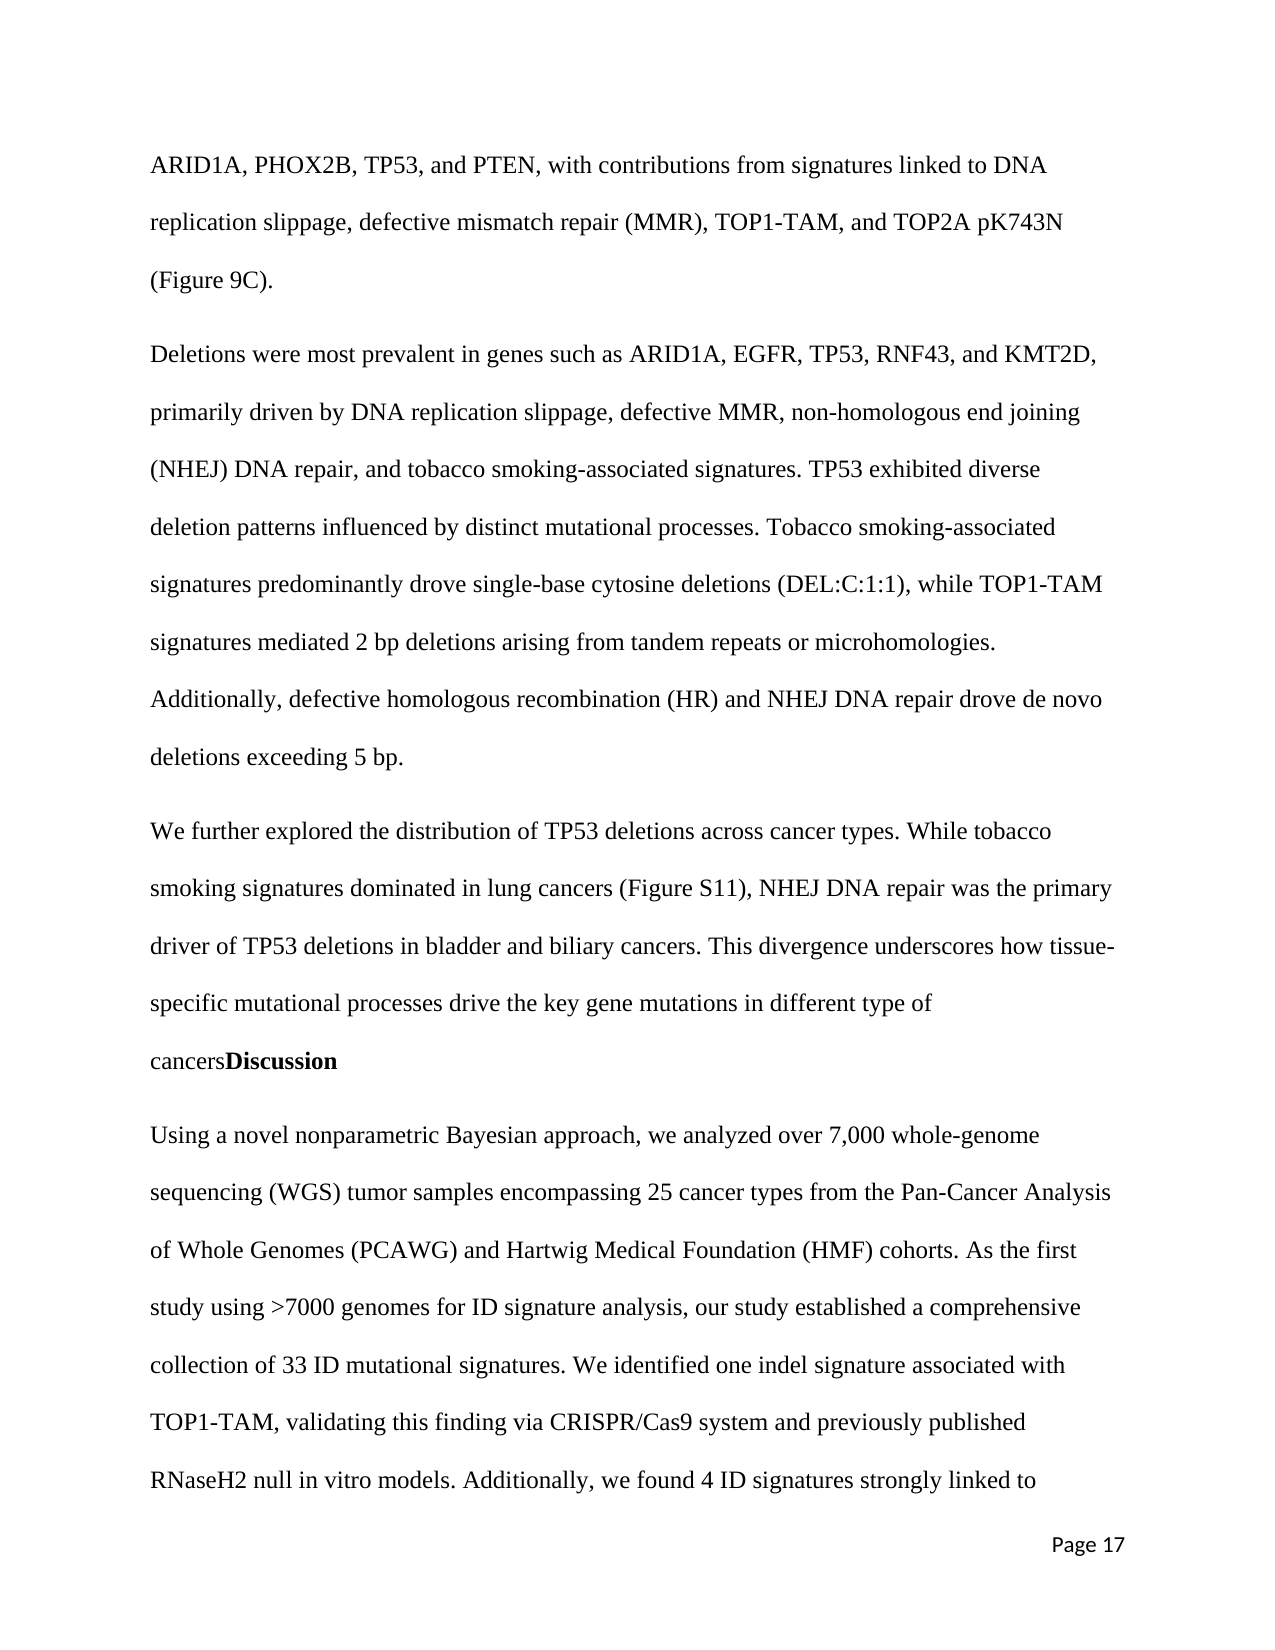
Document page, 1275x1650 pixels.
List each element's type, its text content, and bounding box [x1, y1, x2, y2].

text We further explored the distribution of TP53 deletions across cancer types. While tobacco smoking signatures dominated in lung cancers (Figure S11), NHEJ DNA repair was the primary driver of TP53 deletions in bladder and biliary cancers. This divergence underscores how tissue-specific mutational processes drive the key gene mutations in different type of cancersDiscussion [150, 816, 1125, 1074]
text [150, 1120, 1125, 1494]
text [150, 150, 1125, 294]
text Deletions were most prevalent in genes such as ARID1A, EGFR, TP53, RNF43, and KMT2D, primarily driven by DNA replication slippage, defective MMR, non-homologous end joining (NHEJ) DNA repair, and tobacco smoking-associated signatures. TP53 exhibited diverse deletion patterns influenced by distinct mutational processes. Tobacco smoking-associated signatures predominantly drove single-base cytosine deletions (DEL:C:1:1), while TOP1-TAM signatures mediated 2 bp deletions arising from tandem repeats or microhomologies. Additionally, defective homologous recombination (HR) and NHEJ DNA repair drove de novo deletions exceeding 5 bp. [150, 339, 1125, 770]
